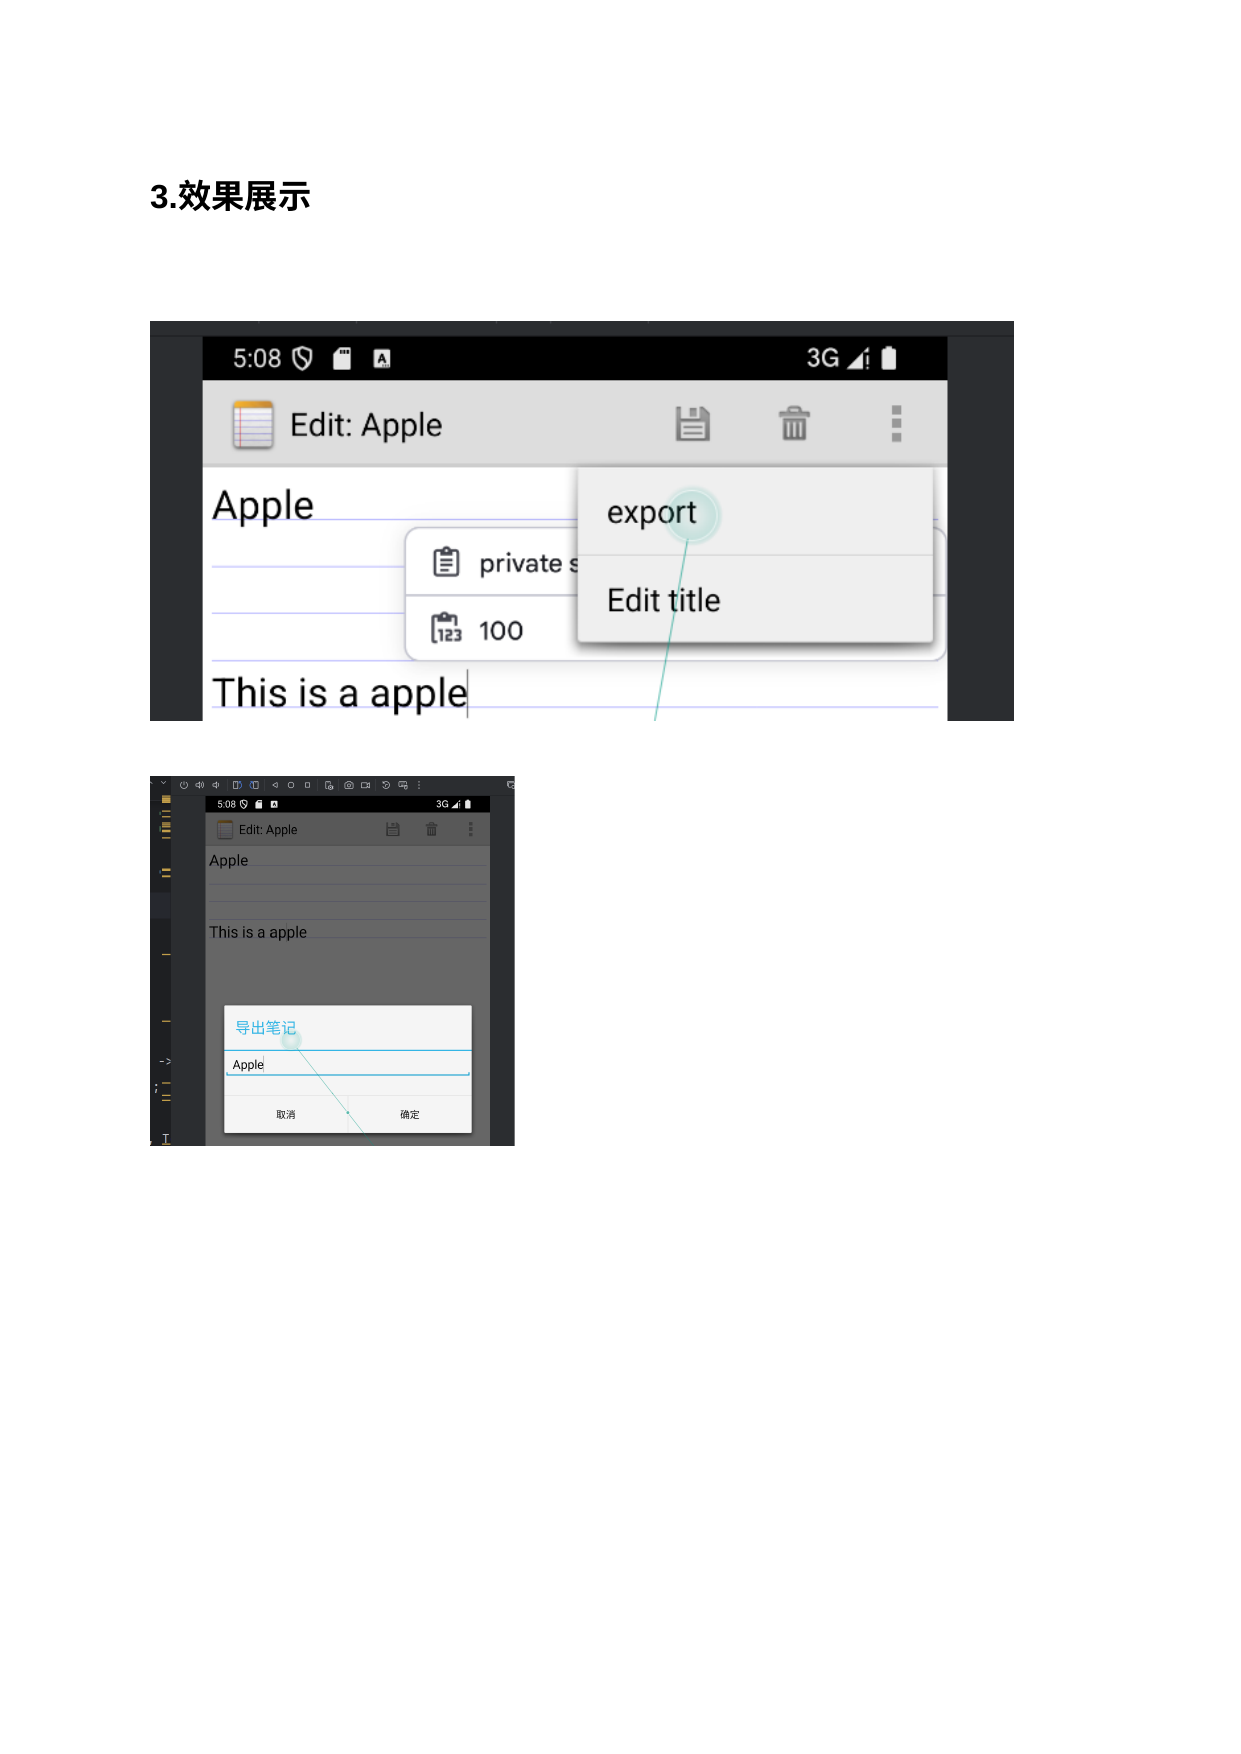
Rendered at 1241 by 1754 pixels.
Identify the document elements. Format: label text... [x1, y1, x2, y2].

picture [150, 776, 515, 1146]
subtitle 3.效果展示 [150, 162, 1090, 227]
picture [150, 321, 1014, 721]
